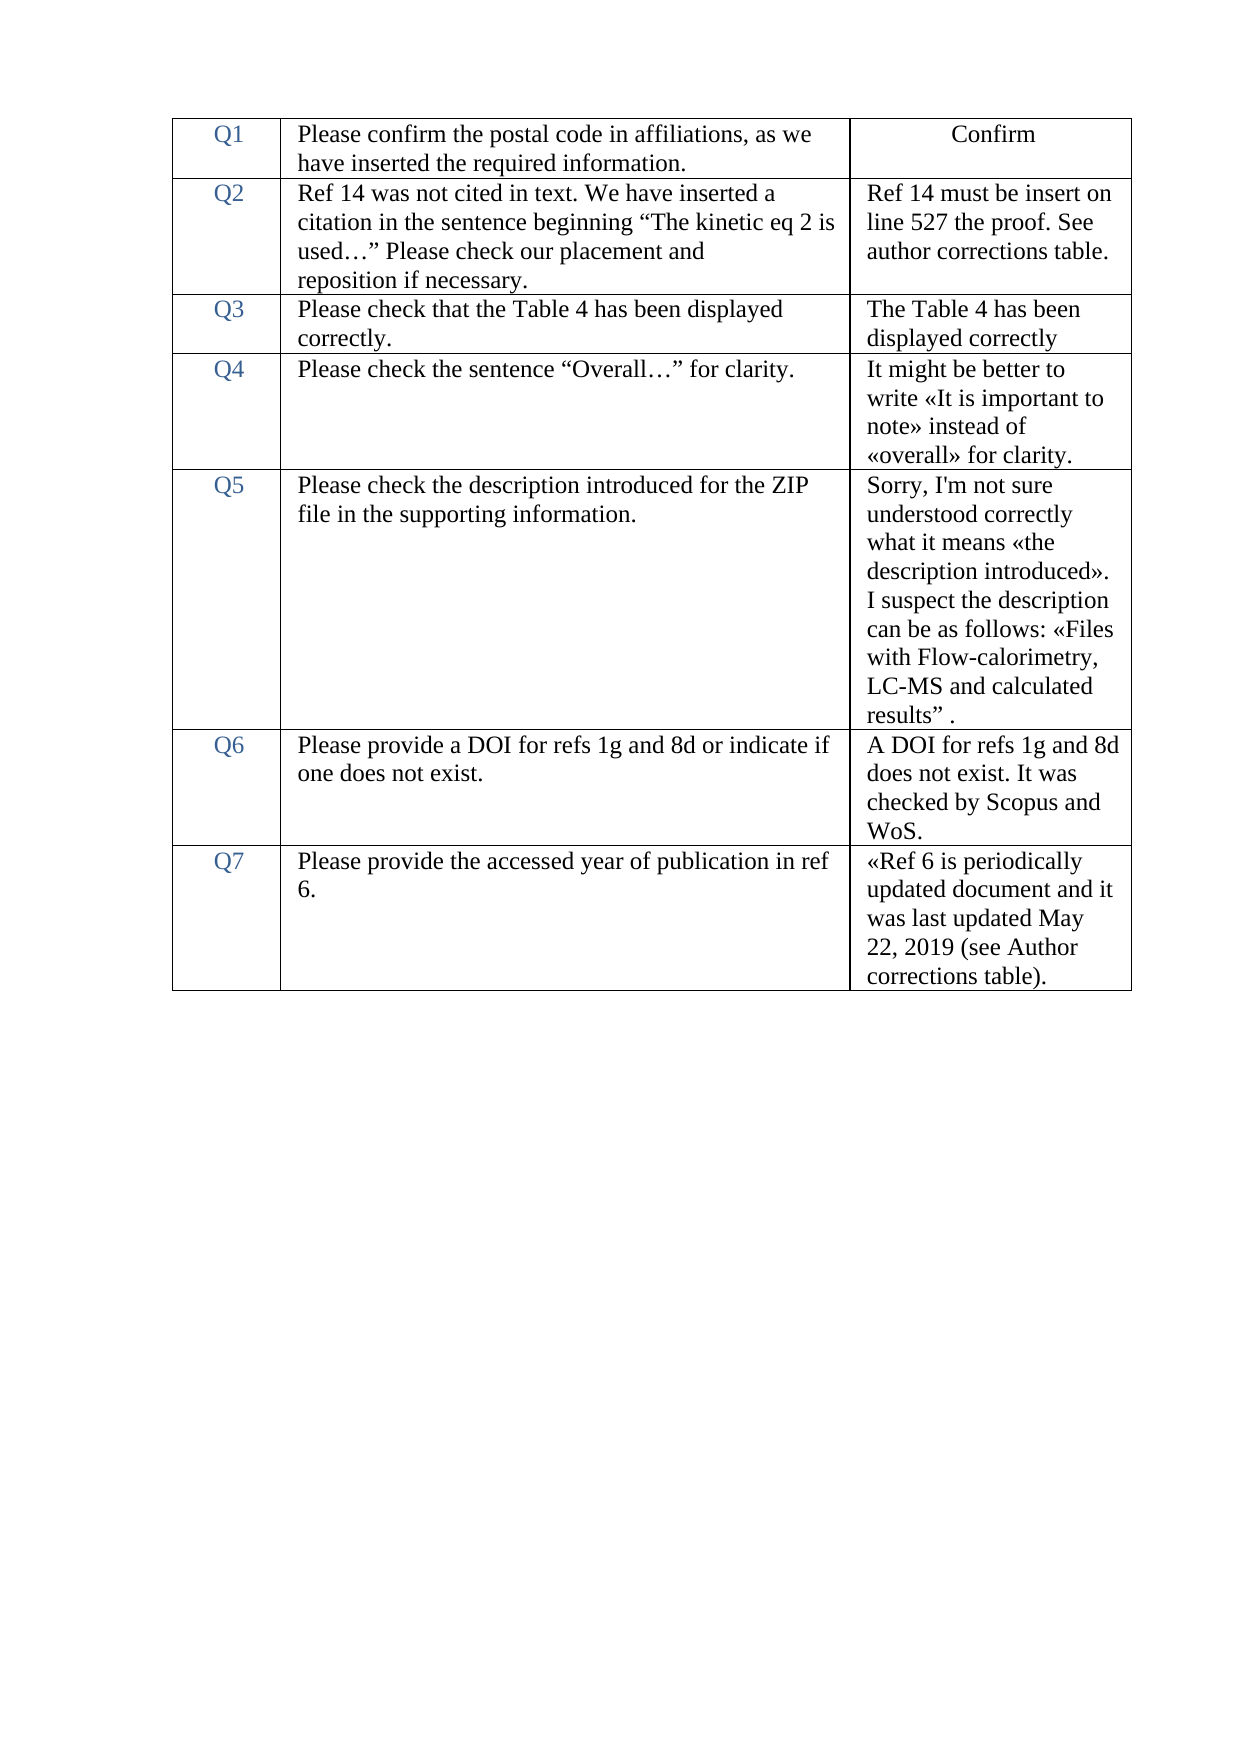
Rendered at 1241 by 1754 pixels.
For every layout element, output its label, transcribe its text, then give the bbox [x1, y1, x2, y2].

table_cell Q7 [173, 846, 280, 989]
table_cell Q1 [173, 119, 280, 177]
table_cell Q2 [173, 179, 280, 293]
table_cell Sorry, I'm not sure understood correctly what it means «the description introduced». I suspect the description can be as follows: «Files with Flow-calorimetry, LC-MS and calculated results” . [851, 470, 1131, 729]
table_cell It might be better to write «It is important to note» instead of «overall» for clarity. [851, 354, 1131, 469]
table_cell Q3 [173, 295, 280, 353]
table_cell «Ref 6 is periodically updated document and it was last updated May 22, 2019 (see Author corrections table). [851, 846, 1131, 989]
table_cell Please provide a DOI for refs 1g and 8d or indicate if one does not exist. [281, 730, 849, 845]
table_cell Q5 [173, 470, 280, 729]
table_cell Ref 14 must be insert on line 527 the proof. See author corrections table. [851, 179, 1131, 293]
table_cell Please check that the Table 4 has been displayed correctly. [281, 295, 849, 353]
table_cell Q4 [173, 354, 280, 469]
table_cell Please check the description introduced for the ZIP file in the supporting information. [281, 470, 849, 729]
table_cell A DOI for refs 1g and 8d does not exist. It was checked by Scopus and WoS. [851, 730, 1131, 845]
table_cell Confirm [851, 119, 1131, 177]
table_cell Please provide the accessed year of publication in ref 6. [281, 846, 849, 989]
table_cell Please check the sentence “Overall…” for clarity. [281, 354, 849, 469]
table_cell Please confirm the postal code in affiliations, as we have inserted the required information. [281, 119, 849, 177]
table_cell Ref 14 was not cited in text. We have inserted a citation in the sentence beginning “The kinetic eq 2 is used…” Please check our placement and reposition if necessary. [281, 179, 849, 293]
table_cell The Table 4 has been displayed correctly [851, 295, 1131, 353]
table_cell Q6 [173, 730, 280, 845]
